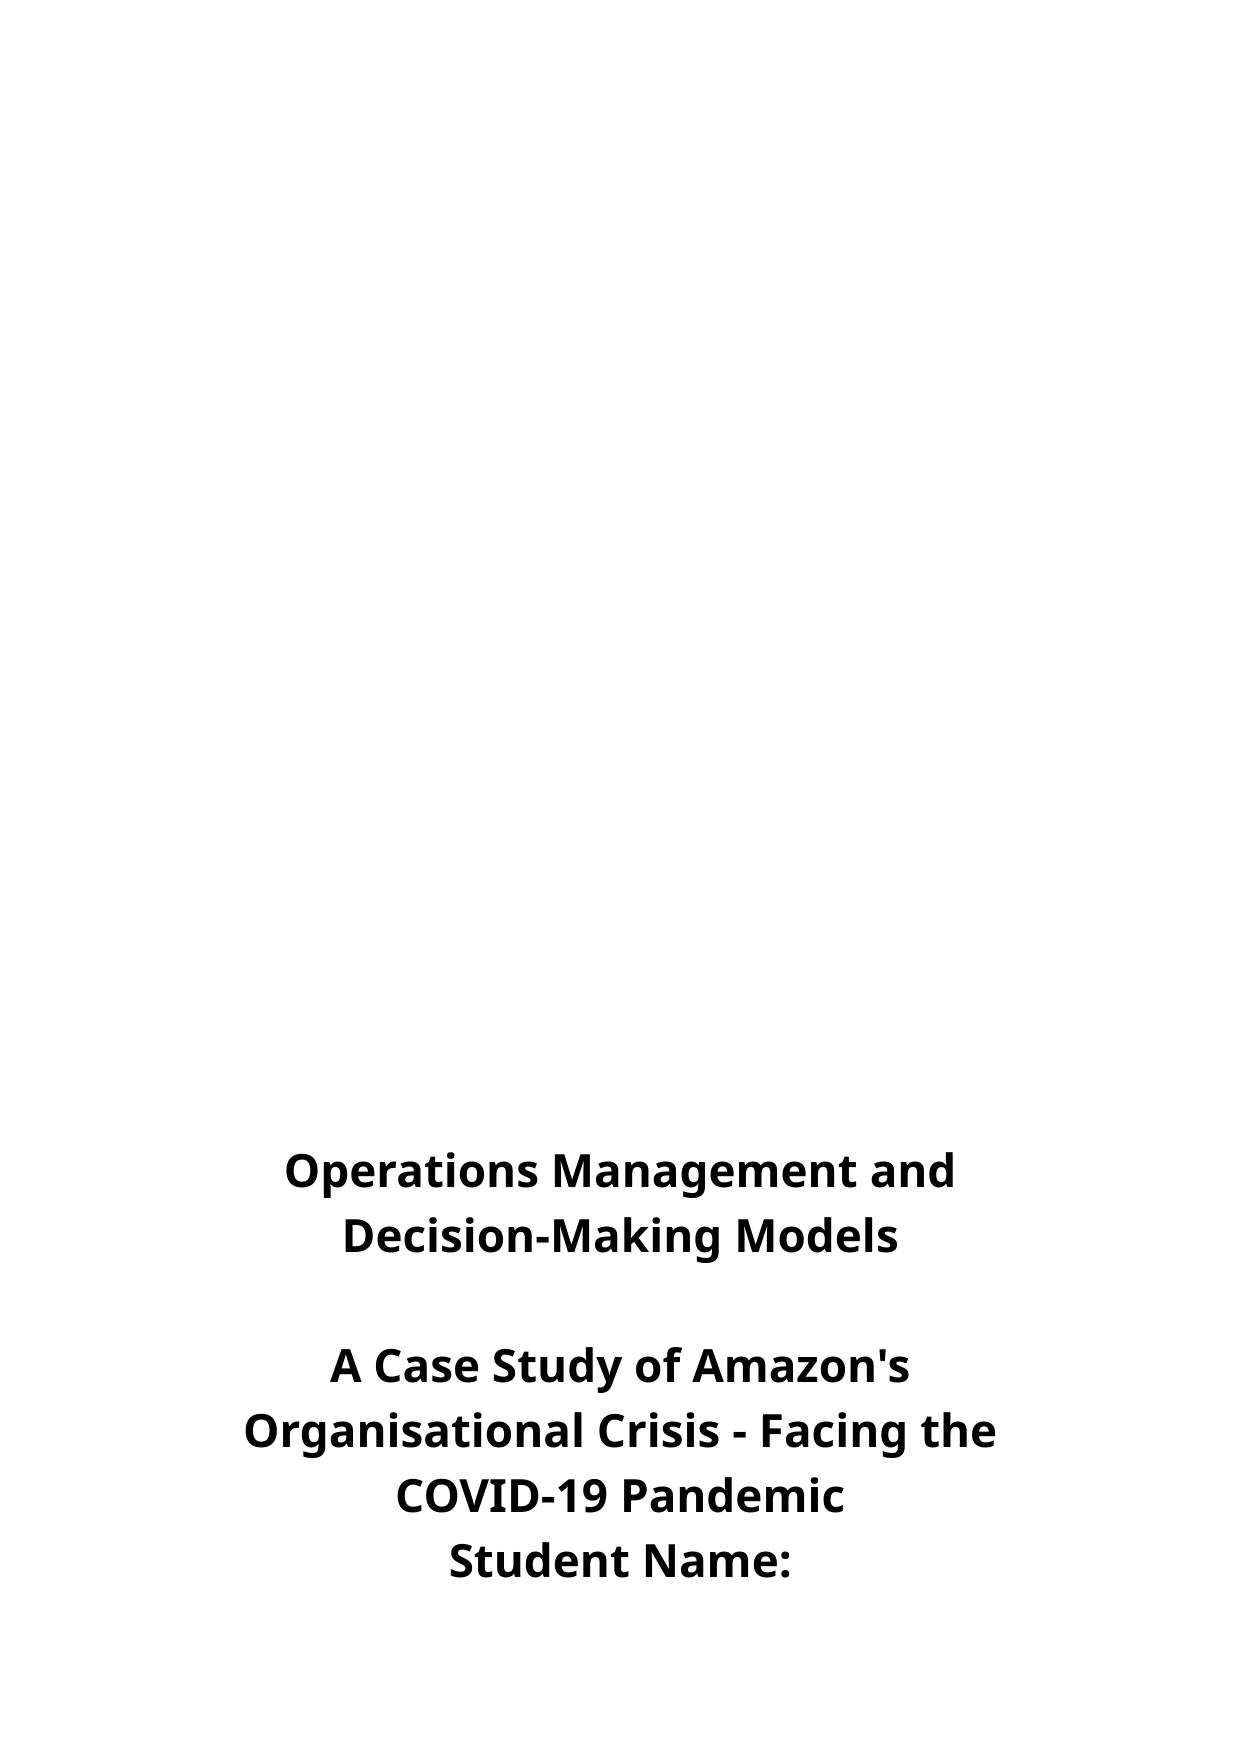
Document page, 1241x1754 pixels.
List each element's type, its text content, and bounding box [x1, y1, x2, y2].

text A Case Study of Amazon's Organisational Crisis - Facing the COVID-19 Pandemic [187, 1332, 1053, 1527]
text Operations Management and Decision-Making Models [187, 1137, 1053, 1267]
text Student Name: [187, 1527, 1053, 1592]
